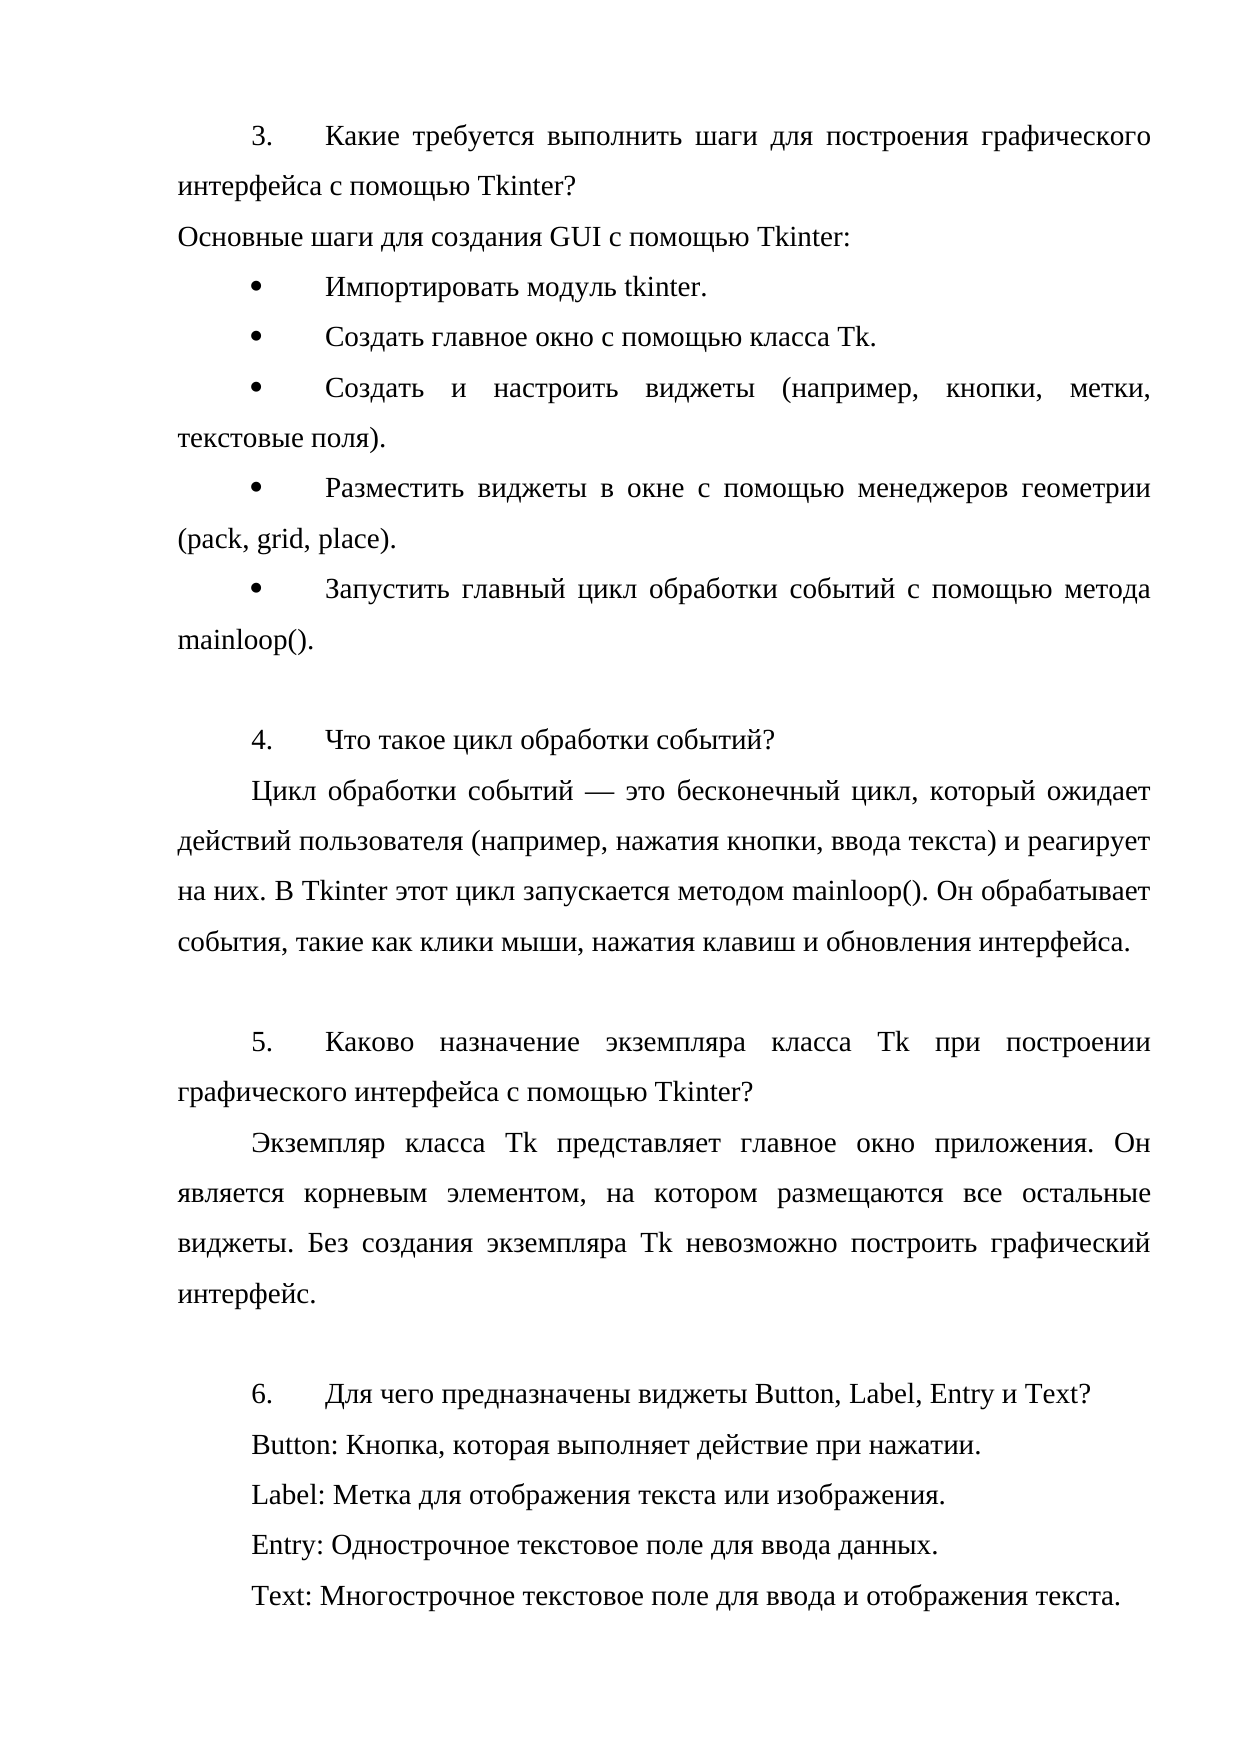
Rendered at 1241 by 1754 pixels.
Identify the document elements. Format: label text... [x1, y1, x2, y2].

text Цикл обработки событий — это бесконечный цикл, который ожидает действий пользователя (например, нажатия кнопки, ввода текста) и реагирует на них. В Tkinter этот цикл запускается методом mainloop(). Он обрабатывает события, такие как клики мыши, нажатия клавиш и обновления интерфейса. [177, 773, 1152, 957]
list Что такое цикл обработки событий? [177, 722, 1152, 756]
list Для чего предназначены виджеты Button, Label, Entry и Text? [177, 1376, 1152, 1410]
text Button: Кнопка, которая выполняет действие при нажатии. [177, 1427, 1152, 1460]
list Создать и настроить виджеты (например, кнопки, метки, текстовые поля). [177, 370, 1152, 454]
list Каково назначение экземпляра класса Tk при построении графического интерфейса с помощью Tkinter? [177, 1024, 1152, 1108]
list Импортировать модуль tkinter. [177, 269, 1152, 303]
text Основные шаги для создания GUI с помощью Tkinter: [177, 219, 1152, 252]
list Создать главное окно с помощью класса Tk. [177, 319, 1152, 353]
text Label: Метка для отображения текста или изображения. [177, 1477, 1152, 1511]
text Экземпляр класса Tk представляет главное окно приложения. Он является корневым элементом, на котором размещаются все остальные виджеты. Без создания экземпляра Tk невозможно построить графический интерфейс. [177, 1125, 1152, 1309]
list Разместить виджеты в окне с помощью менеджеров геометрии (pack, grid, place). [177, 471, 1152, 554]
list Запустить главный цикл обработки событий с помощью метода mainloop(). [177, 571, 1152, 655]
text Entry: Однострочное текстовое поле для ввода данных. [177, 1527, 1152, 1561]
text Text: Многострочное текстовое поле для ввода и отображения текста. [177, 1578, 1152, 1611]
list Какие требуется выполнить шаги для построения графического интерфейса с помощью Tkinter? [177, 118, 1152, 202]
